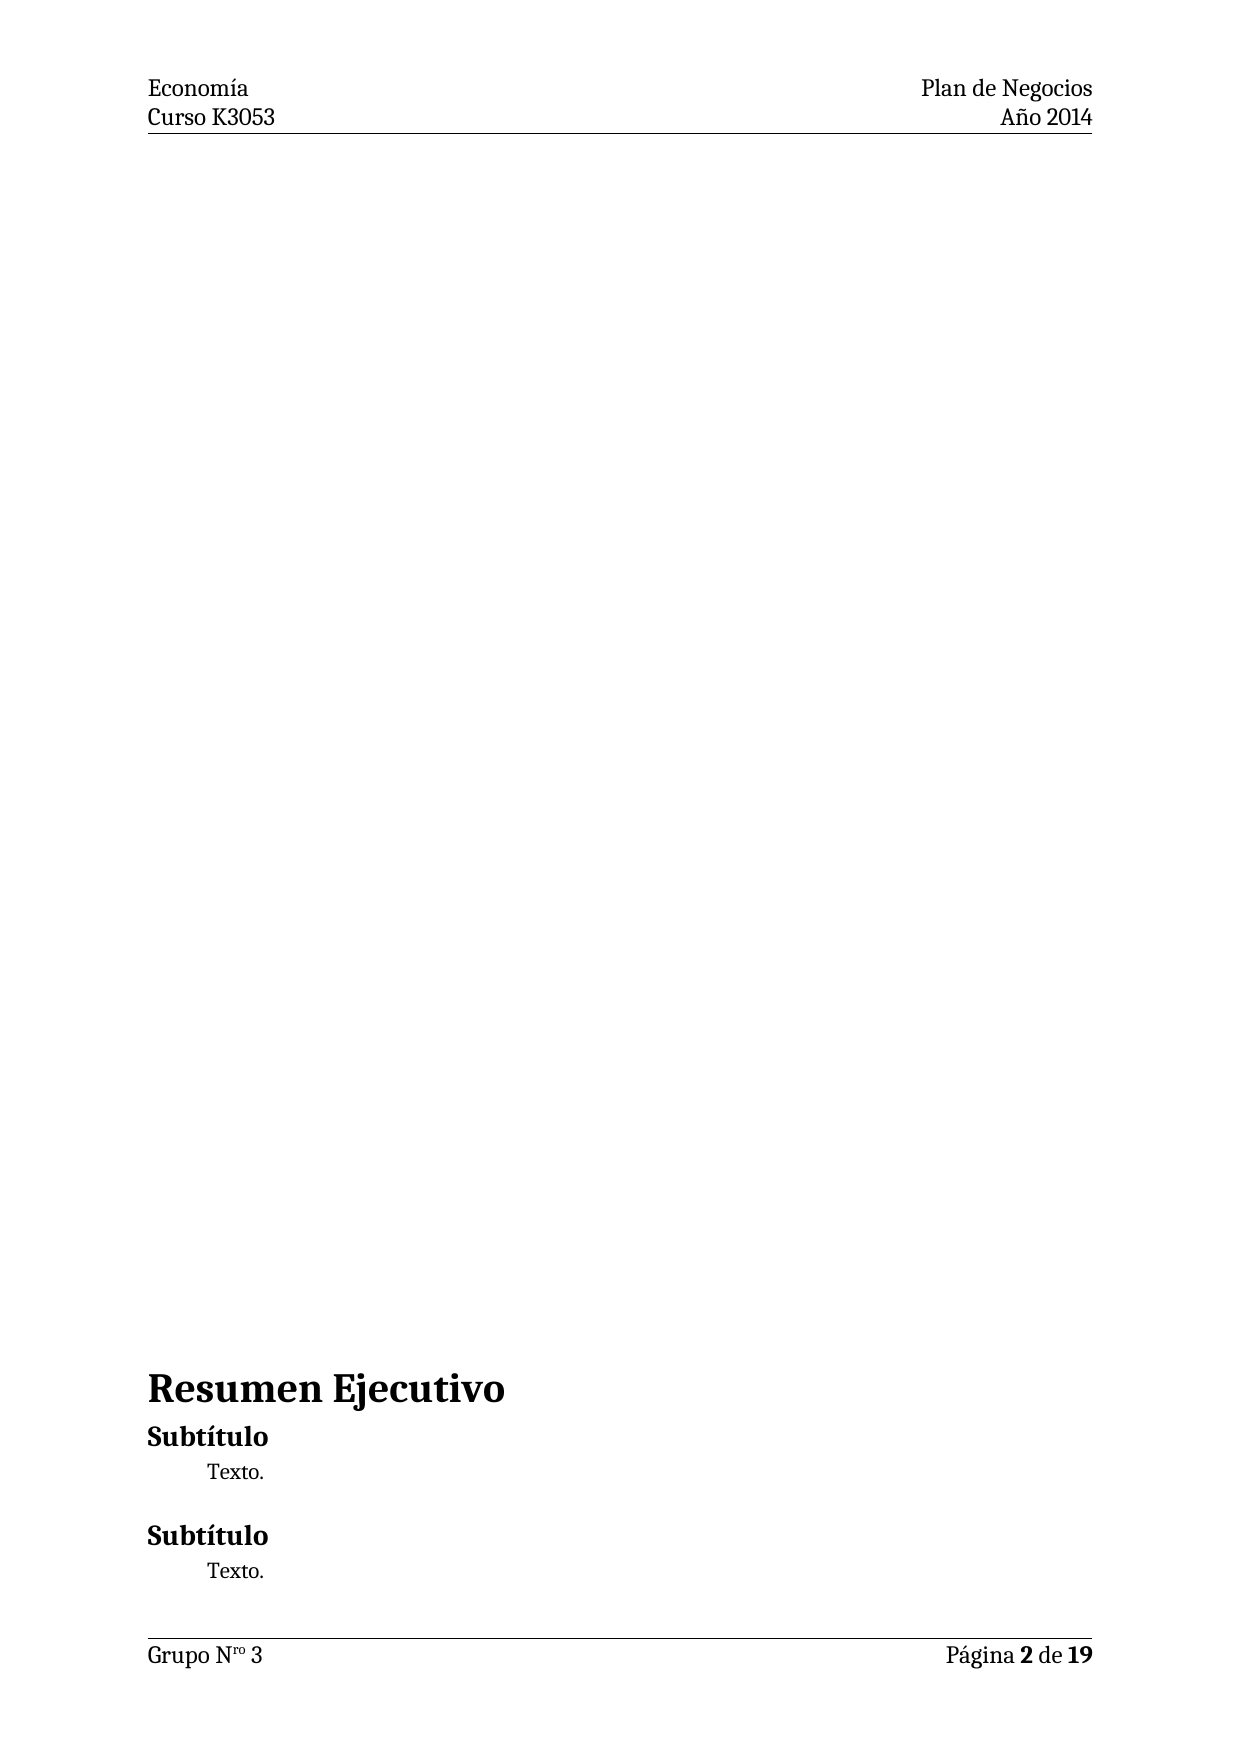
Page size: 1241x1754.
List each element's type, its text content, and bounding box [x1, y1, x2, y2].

text Subtítulo [148, 1420, 1092, 1453]
text Texto. [148, 1458, 1092, 1485]
text Resumen Ejecutivo [148, 1365, 1092, 1413]
text Texto. [148, 1557, 1092, 1584]
text Subtítulo [148, 1519, 1092, 1552]
